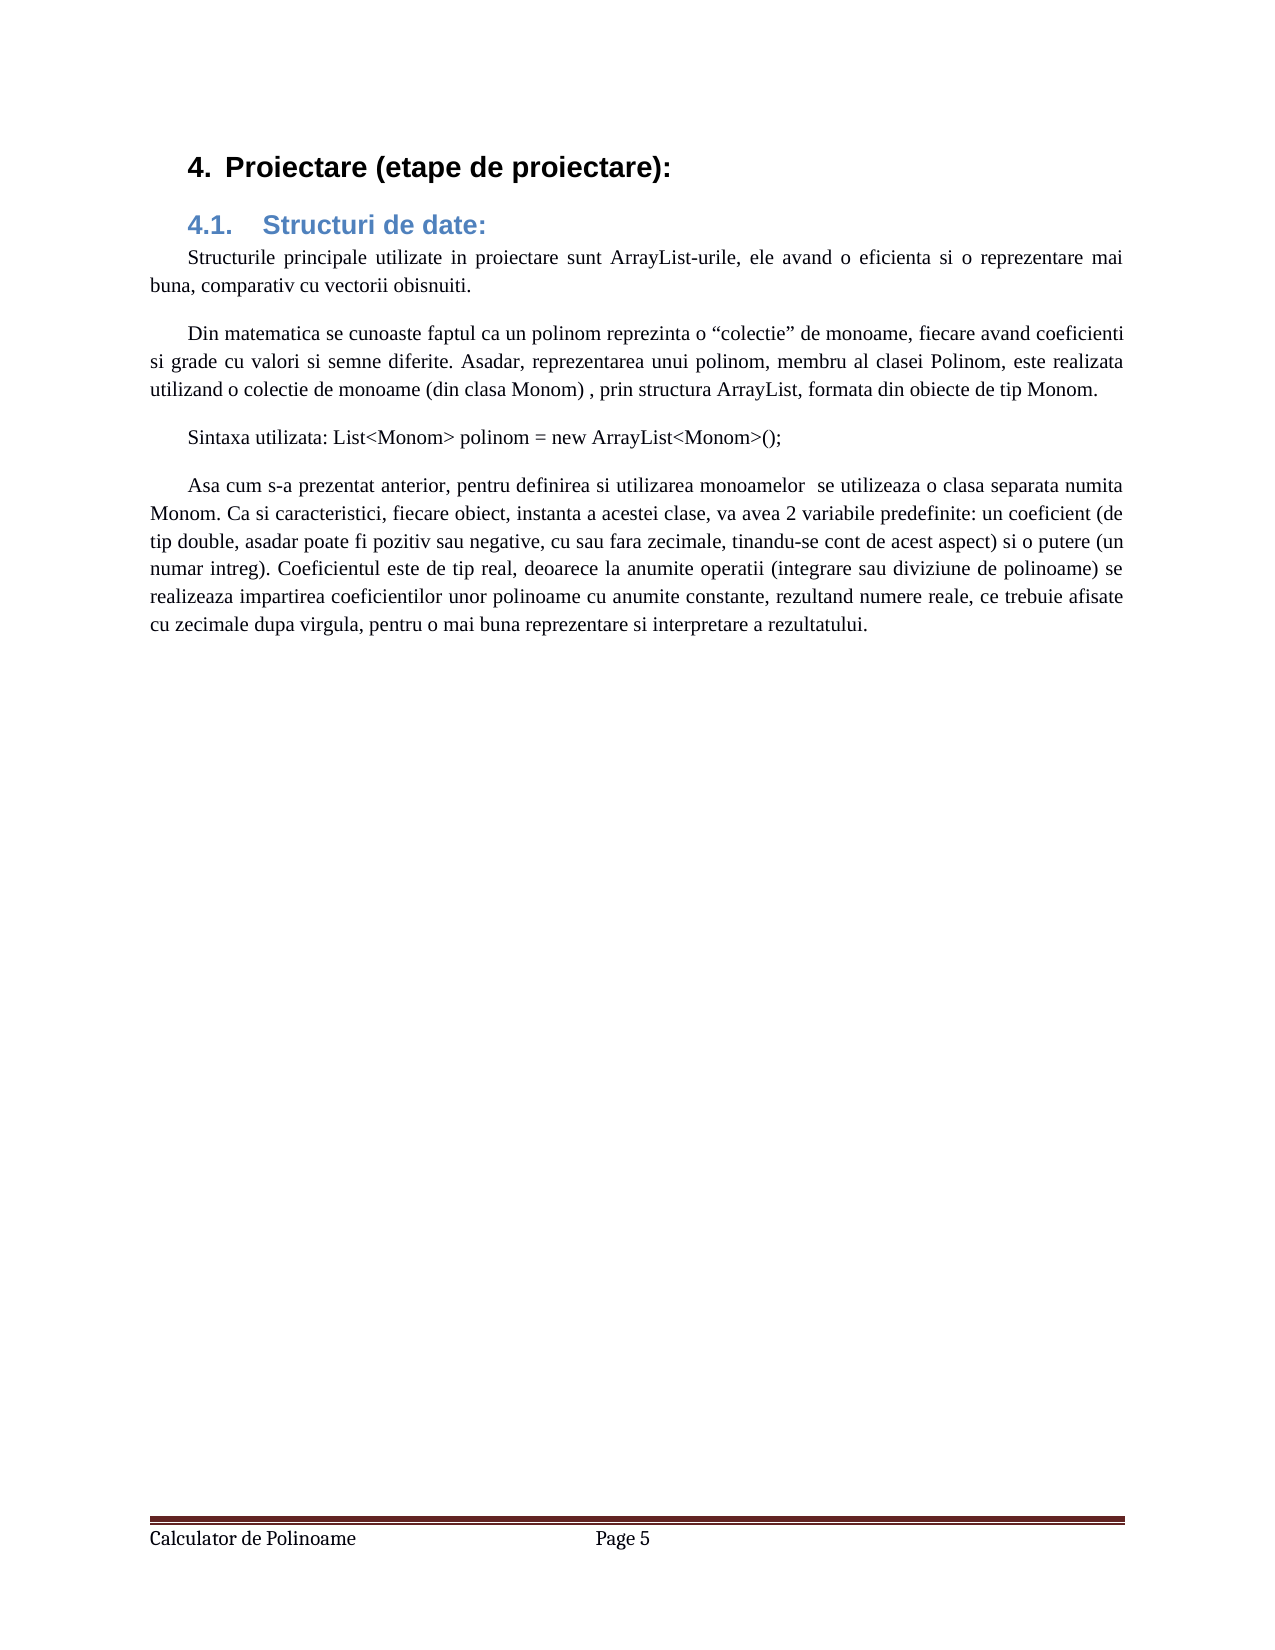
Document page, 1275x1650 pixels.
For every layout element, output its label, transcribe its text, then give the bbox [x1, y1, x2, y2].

text Asa cum s-a prezentat anterior, pentru definirea si utilizarea monoamelor se utilizeaza o clasa separata numita Monom. Ca si caracteristici, fiecare obiect, instanta a acestei clase, va avea 2 variabile predefinite: un coeficient (de tip double, asadar poate fi pozitiv sau negative, cu sau fara zecimale, tinandu-se cont de acest aspect) si o putere (un numar intreg). Coeficientul este de tip real, deoarece la anumite operatii (integrare sau diviziune de polinoame) se realizeaza impartirea coeficientilor unor polinoame cu anumite constante, rezultand numere reale, ce trebuie afisate cu zecimale dupa virgula, pentru o mai buna reprezentare si interpretare a rezultatului. [150, 473, 1125, 636]
subtitle Structuri de date: [187, 209, 1125, 241]
text Structurile principale utilizate in proiectare sunt ArrayList-urile, ele avand o eficienta si o reprezentare mai buna, comparativ cu vectorii obisnuiti. [150, 245, 1125, 297]
subtitle Proiectare (etape de proiectare): [187, 150, 1125, 183]
text Sintaxa utilizata: List<Monom> polinom = new ArrayList<Monom>(); [150, 425, 1125, 449]
text Din matematica se cunoaste faptul ca un polinom reprezinta o “colectie” de monoame, fiecare avand coeficienti si grade cu valori si semne diferite. Asadar, reprezentarea unui polinom, membru al clasei Polinom, este realizata utilizand o colectie de monoame (din clasa Monom) , prin structura ArrayList, formata din obiecte de tip Monom. [150, 321, 1125, 401]
